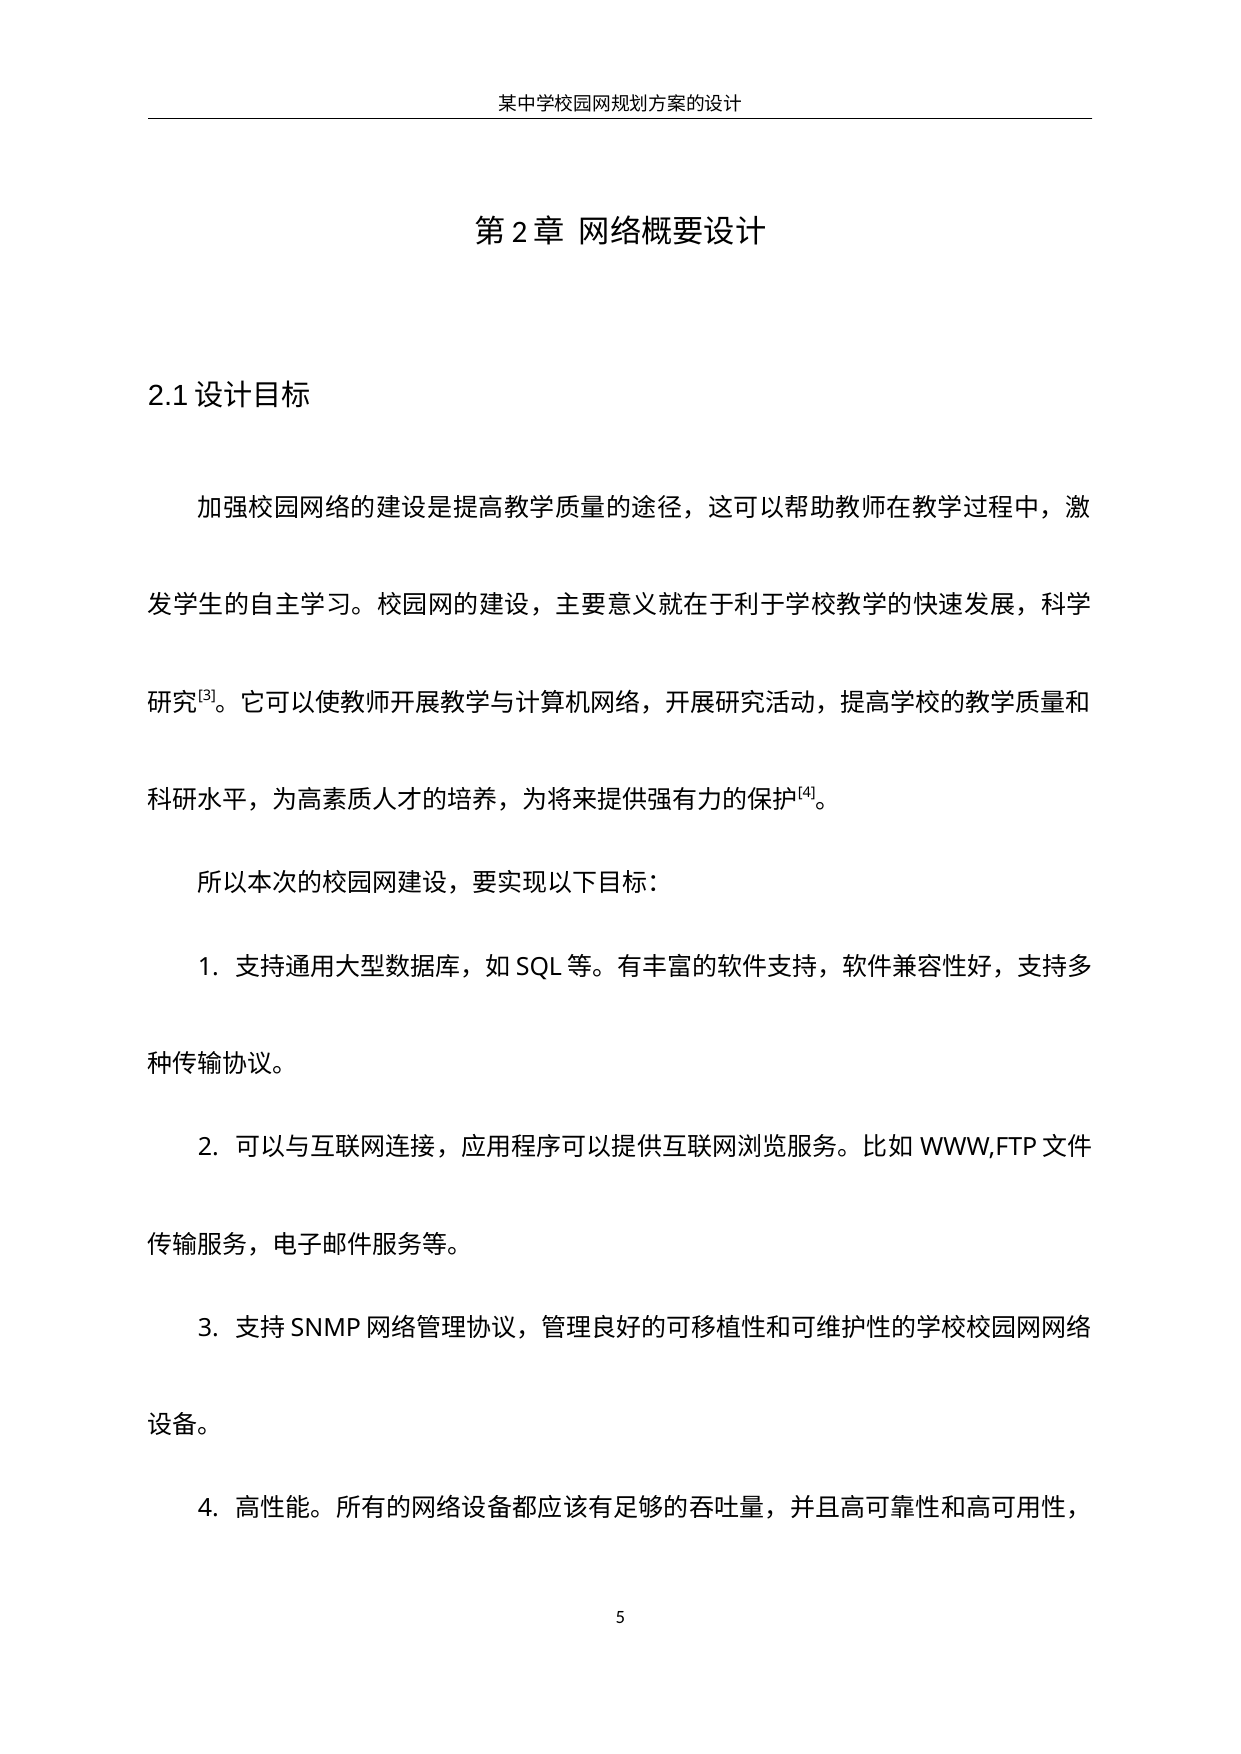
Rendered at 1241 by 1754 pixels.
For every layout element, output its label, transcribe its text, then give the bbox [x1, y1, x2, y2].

text 所以本次的校园网建设，要实现以下目标： [148, 848, 1092, 913]
subtitle 第2章 网络概要设计 [148, 197, 1092, 262]
list 支持SNMP网络管理协议，管理良好的可移植性和可维护性的学校校园网网络设备。 [148, 1293, 1092, 1455]
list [148, 1473, 1092, 1538]
list 可以与互联网连接，应用程序可以提供互联网浏览服务。比如WWW,FTP文件传输服务，电子邮件服务等。 [148, 1112, 1092, 1275]
text 加强校园网络的建设是提高教学质量的途径，这可以帮助教师在教学过程中，激发学生的自主学习。校园网的建设，主要意义就在于利于学校教学的快速发展，科学研究[3]。它可以使教师开展教学与计算机网络，开展研究活动，提高学校的教学质量和科研水平，为高素质人才的培养，为将来提供强有力的保护[4]。 [148, 473, 1092, 830]
list 支持通用大型数据库，如SQL等。有丰富的软件支持，软件兼容性好，支持多种传输协议。 [148, 932, 1092, 1094]
subtitle 2.1设计目标 [148, 360, 1092, 425]
